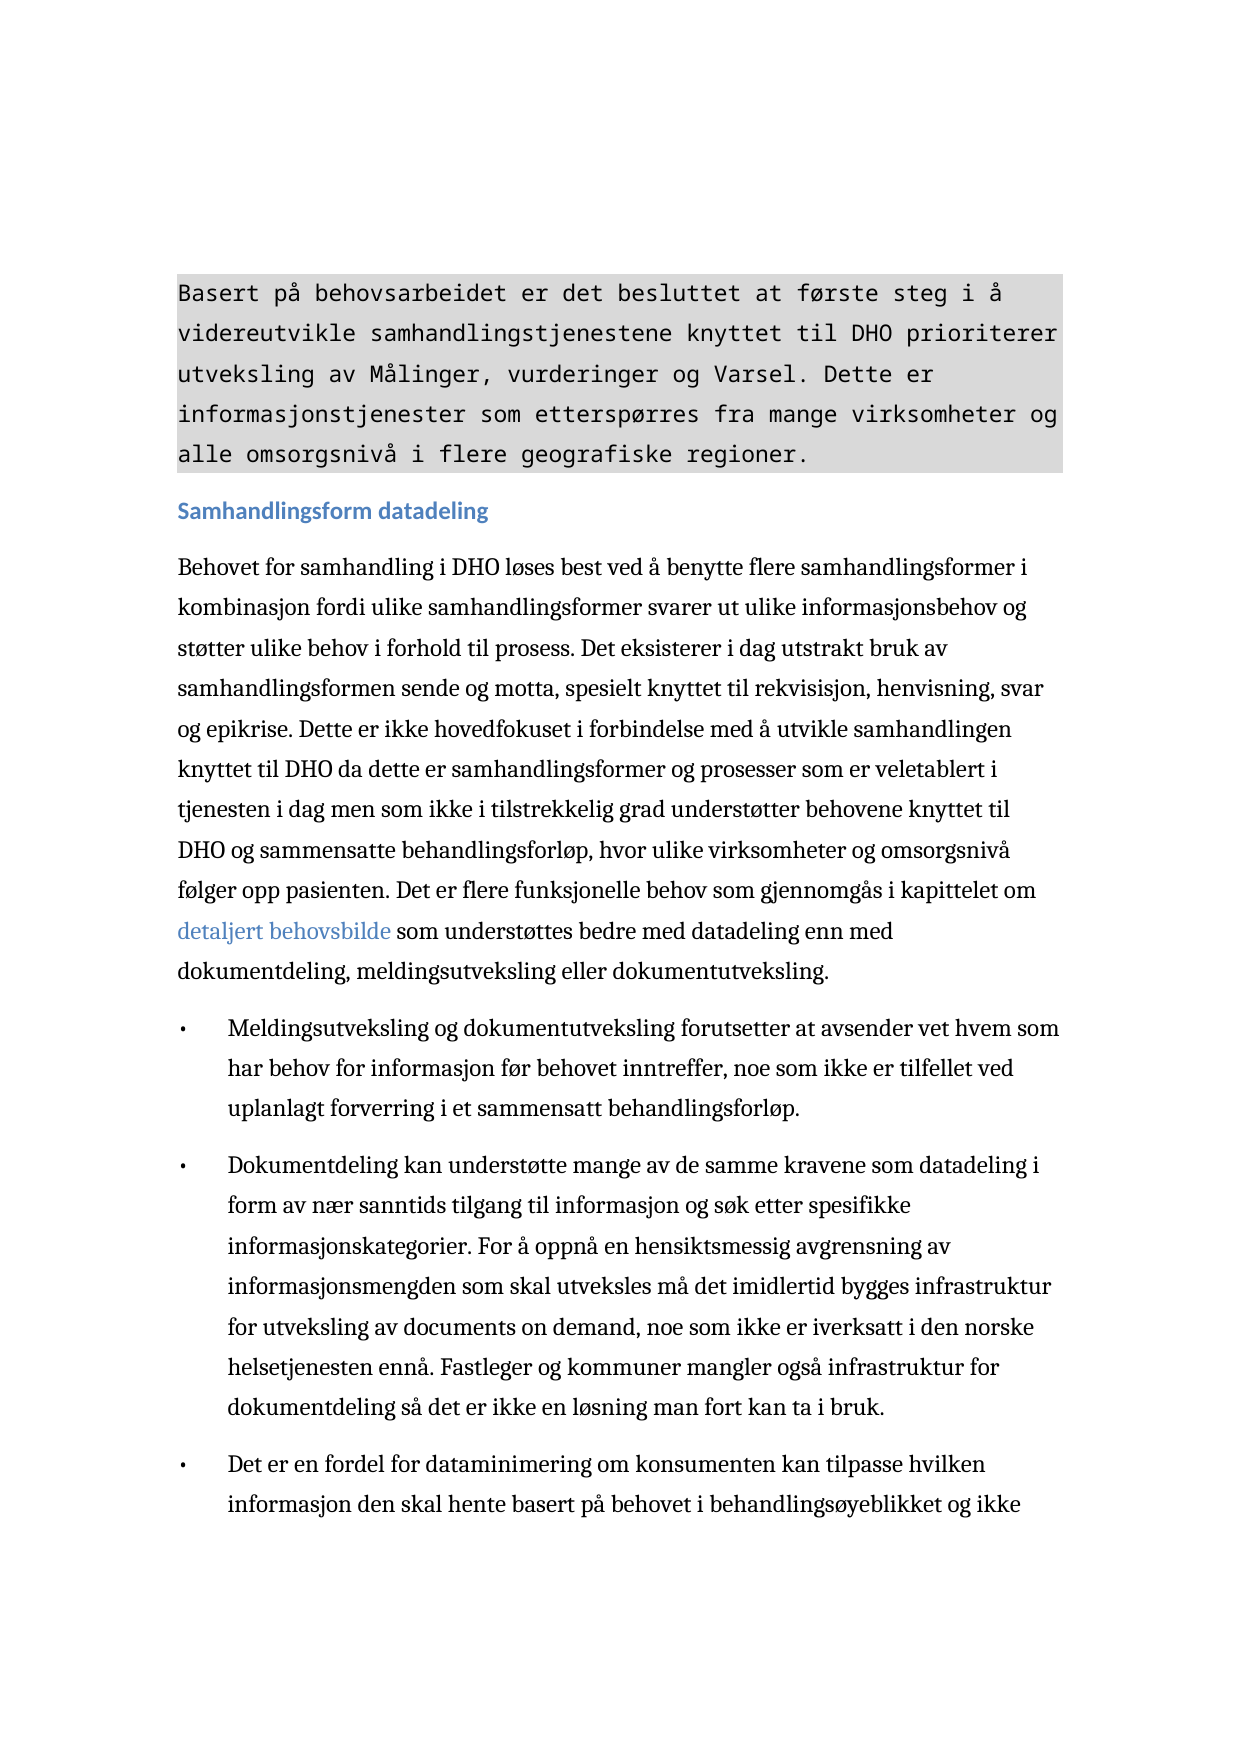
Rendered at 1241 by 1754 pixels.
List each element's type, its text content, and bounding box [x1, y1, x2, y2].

text Basert på behovsarbeidet er det besluttet at første steg i å videreutvikle samhandlingstjenestene knyttet til DHO prioriterer utveksling av Målinger, vurderinger og Varsel. Dette er informasjonstjenester som etterspørres fra mange virksomheter og alle omsorgsnivå i flere geografiske regioner. [177, 274, 1063, 473]
subtitle Samhandlingsform datadeling [177, 492, 1063, 529]
list Meldingsutveksling og dokumentutveksling forutsetter at avsender vet hvem som har behov for informasjon før behovet inntreffer, noe som ikke er tilfellet ved uplanlagt forverring i et sammensatt behandlingsforløp. [177, 1009, 1063, 1127]
text Behovet for samhandling i DHO løses best ved å benytte flere samhandlingsformer i kombinasjon fordi ulike samhandlingsformer svarer ut ulike informasjonsbehov og støtter ulike behov i forhold til prosess. Det eksisterer i dag utstrakt bruk av samhandlingsformen sende og motta, spesielt knyttet til rekvisisjon, henvisning, svar og epikrise. Dette er ikke hovedfokuset i forbindelse med å utvikle samhandlingen knyttet til DHO da dette er samhandlingsformer og prosesser som er veletablert i tjenesten i dag men som ikke i tilstrekkelig grad understøtter behovene knyttet til DHO og sammensatte behandlingsforløp, hvor ulike virksomheter og omsorgsnivå følger opp pasienten. Det er flere funksjonelle behov som gjennomgås i kapittelet om detaljert behovsbilde som understøttes bedre med datadeling enn med dokumentdeling, meldingsutveksling eller dokumentutveksling. [177, 548, 1063, 990]
list Dokumentdeling kan understøtte mange av de samme kravene som datadeling i form av nær sanntids tilgang til informasjon og søk etter spesifikke informasjonskategorier. For å oppnå en hensiktsmessig avgrensning av informasjonsmengden som skal utveksles må det imidlertid bygges infrastruktur for utveksling av documents on demand, noe som ikke er iverksatt i den norske helsetjenesten ennå. Fastleger og kommuner mangler også infrastruktur for dokumentdeling så det er ikke en løsning man fort kan ta i bruk. [177, 1146, 1063, 1426]
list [177, 1445, 1063, 1523]
